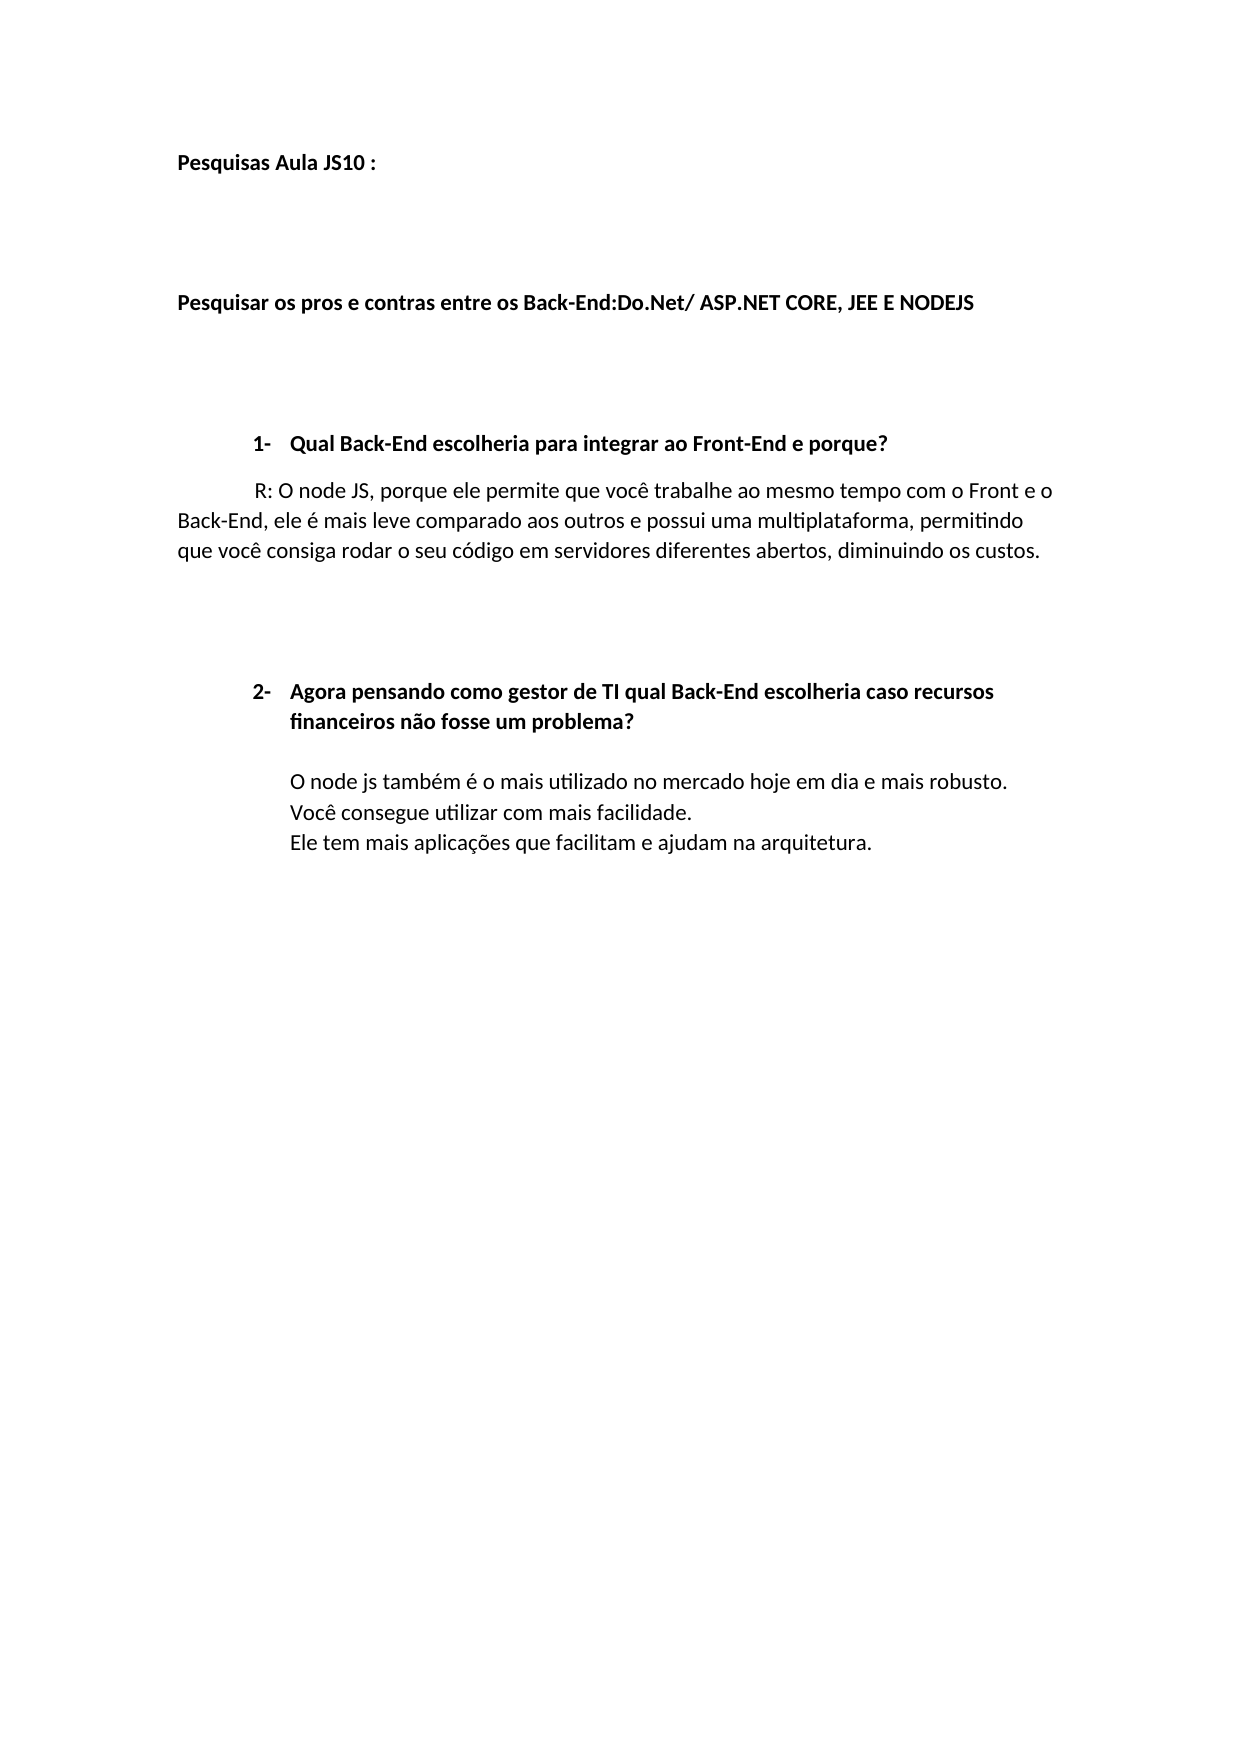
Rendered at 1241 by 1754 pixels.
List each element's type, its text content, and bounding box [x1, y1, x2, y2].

list Qual Back-End escolheria para integrar ao Front-End e porque? [252, 429, 1063, 457]
list Agora pensando como gestor de TI qual Back-End escolheria caso recursos financeiros não fosse um problema? [252, 677, 1063, 735]
text Pesquisas Aula JS10 : [177, 148, 1063, 176]
text Pesquisar os pros e contras entre os Back-End:Do.Net/ ASP.NET CORE, JEE E NODEJS [177, 288, 1063, 316]
list Ele tem mais aplicações que facilitam e ajudam na arquitetura. [290, 828, 1063, 856]
list O node js também é o mais utilizado no mercado hoje em dia e mais robusto. [290, 767, 1063, 795]
text R: O node JS, porque ele permite que você trabalhe ao mesmo tempo com o Front e o Back-End, ele é mais leve comparado aos outros e possui uma multiplataforma, permitindo que você consiga rodar o seu código em servidores diferentes abertos, diminuindo os custos. [177, 476, 1063, 564]
list Você consegue utilizar com mais facilidade. [290, 798, 1063, 826]
